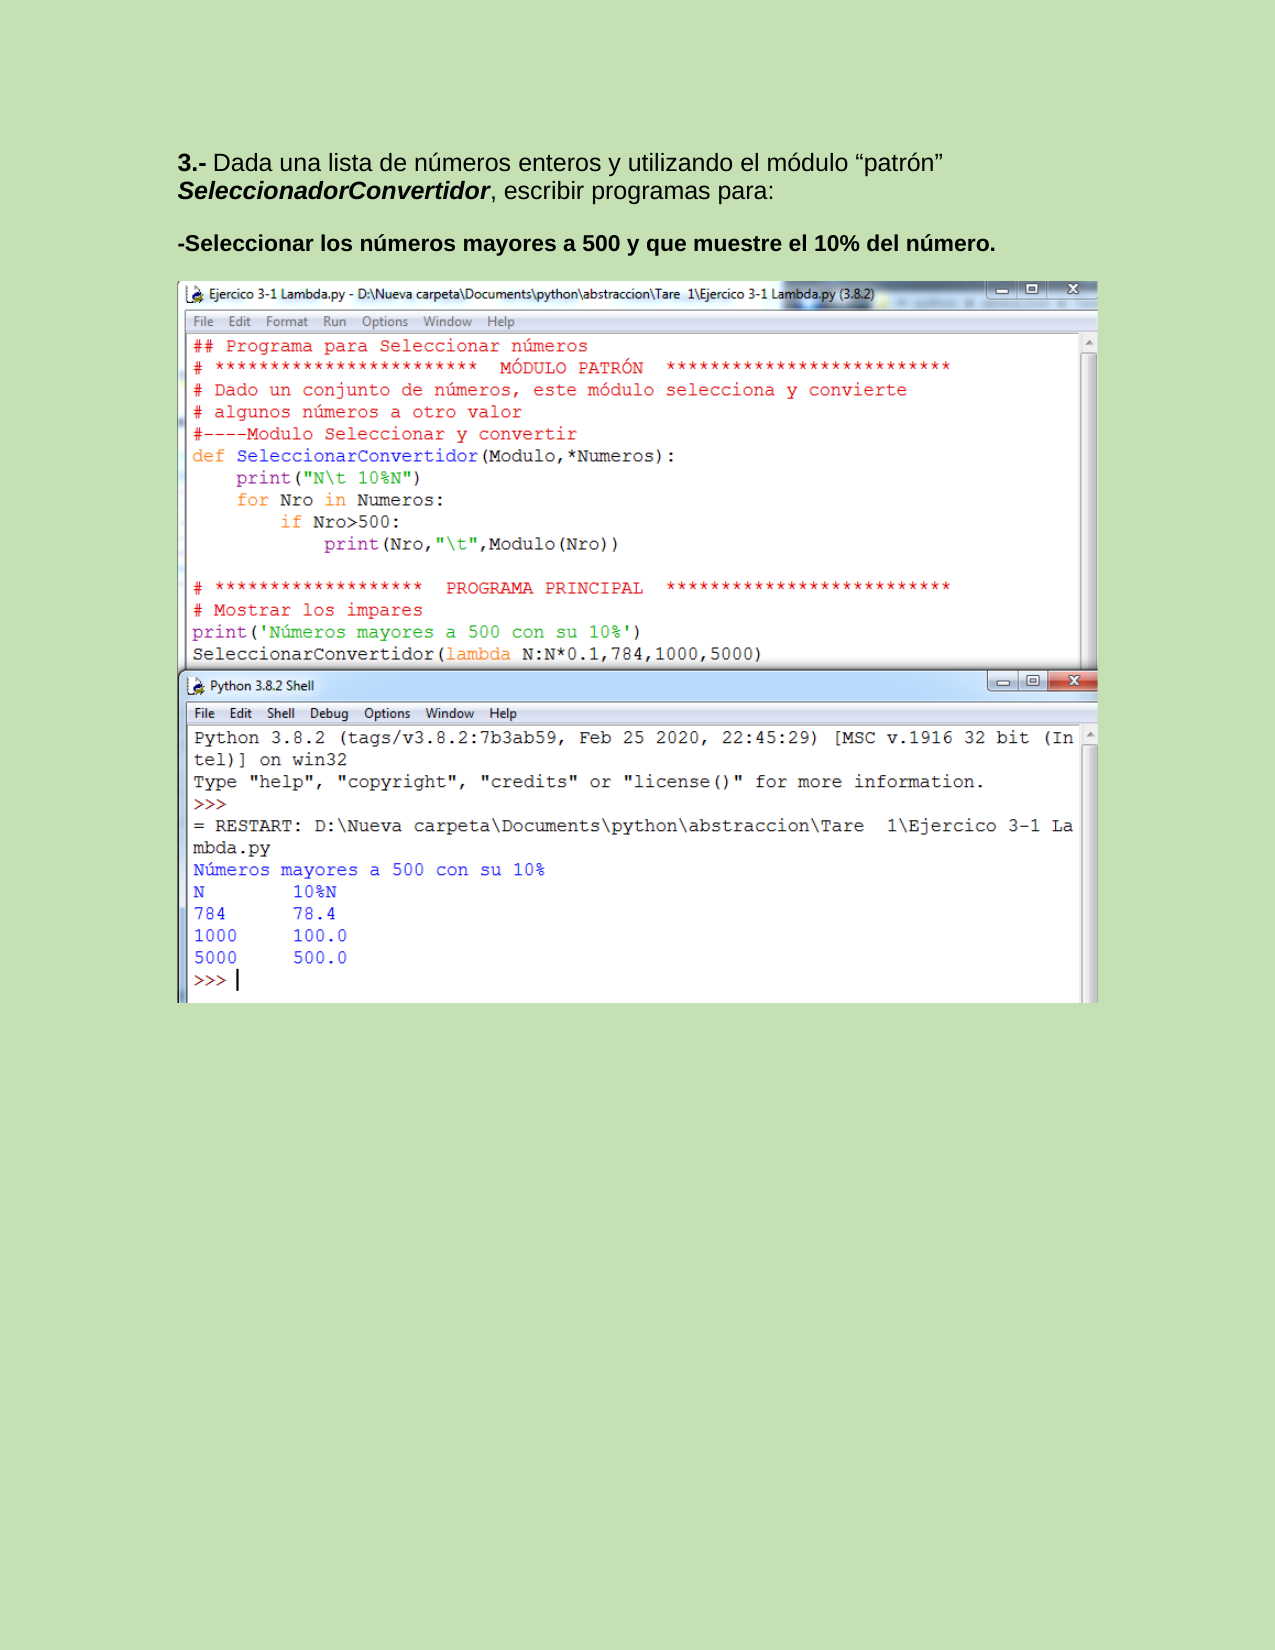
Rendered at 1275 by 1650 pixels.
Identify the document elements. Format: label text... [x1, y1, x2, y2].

text 3.- Dada una lista de números enteros y utilizando el módulo “patrón” SeleccionadorConvertidor, escribir programas para: [177, 148, 1098, 205]
text -Seleccionar los números mayores a 500 y que muestre el 10% del número. [177, 230, 1098, 256]
picture [177, 281, 1098, 1003]
